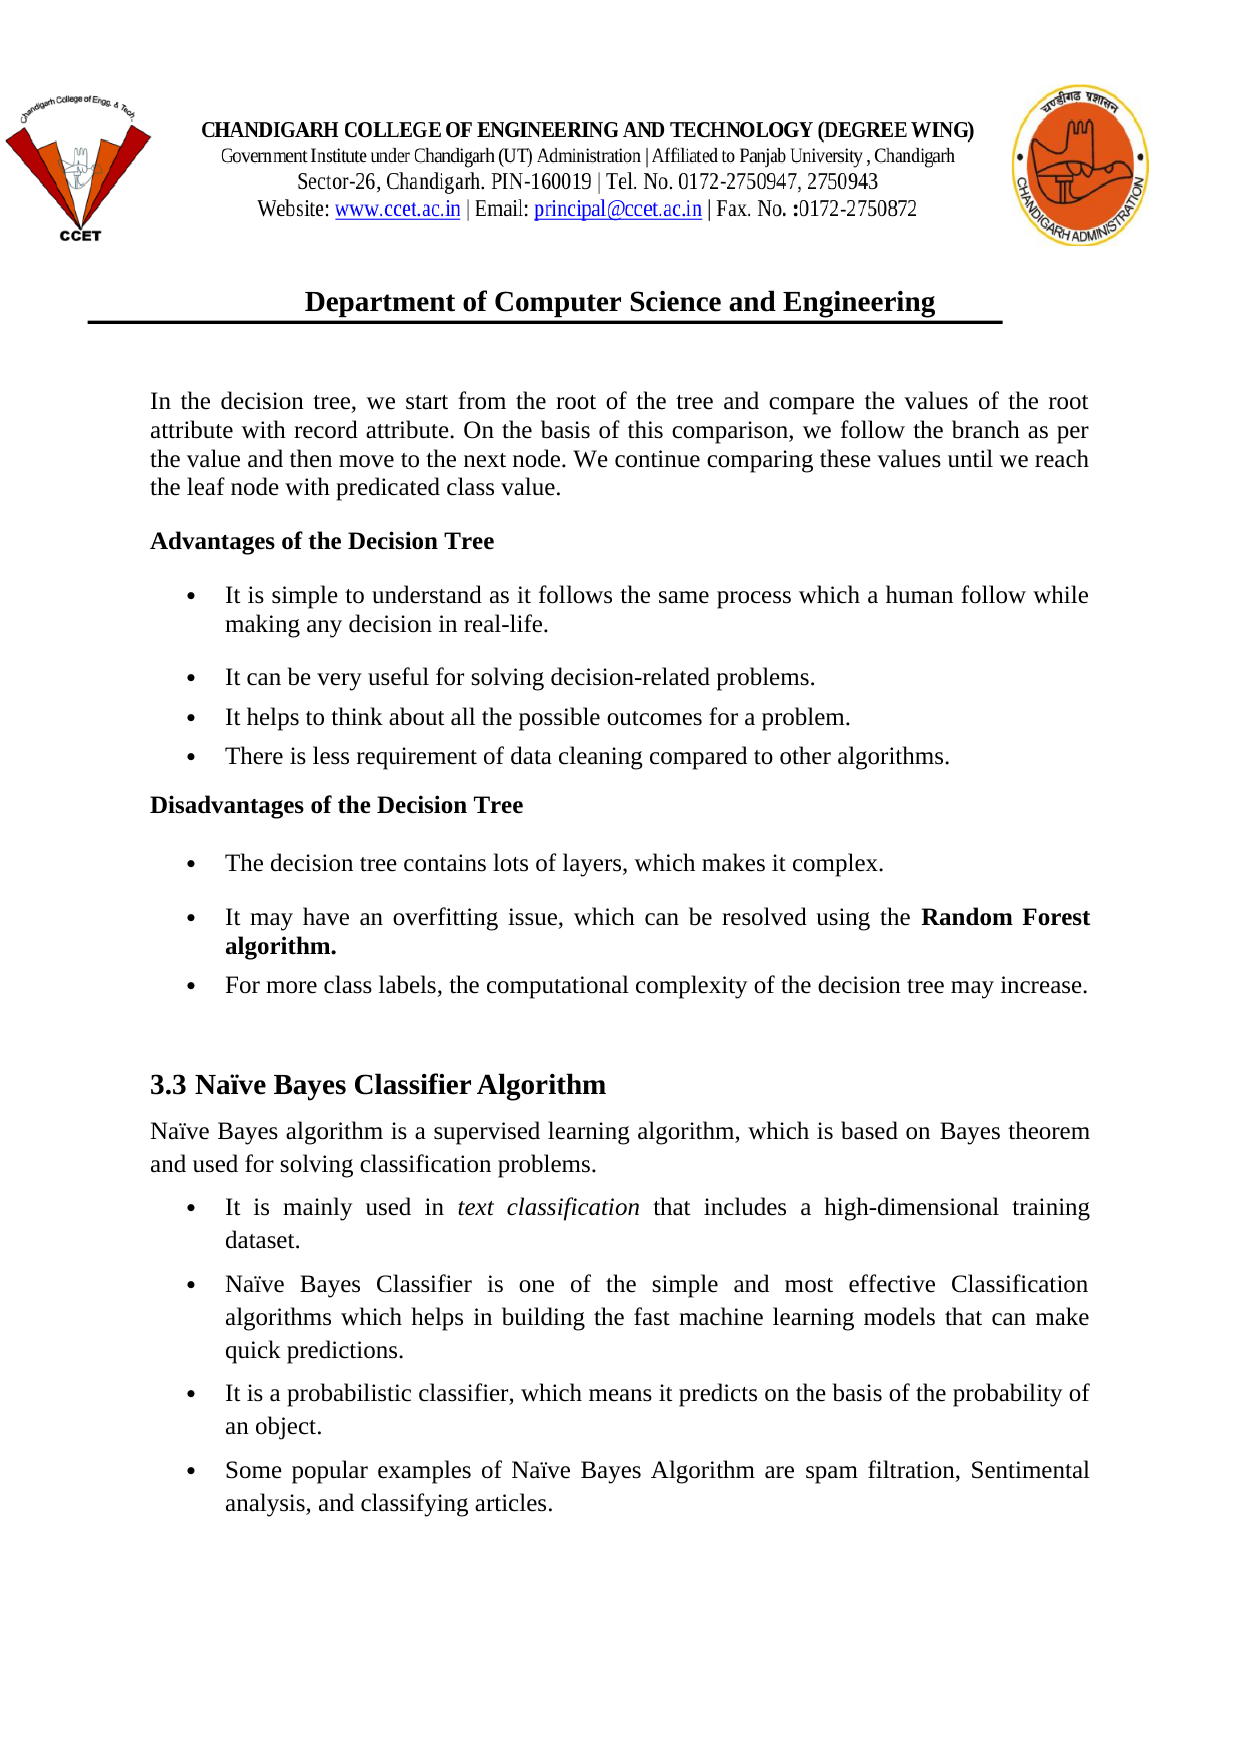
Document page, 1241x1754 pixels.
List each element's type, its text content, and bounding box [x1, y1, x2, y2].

list It may have an overfitting issue, which can be resolved using the Random Forest algorithm. [187, 902, 1090, 959]
list Naïve Bayes Classifier is one of the simple and most effective Classification algorithms which helps in building the fast machine learning models that can make quick predictions. [187, 1269, 1090, 1364]
picture [0, 84, 1168, 252]
list It is simple to understand as it follows the same process which a human follow while making any decision in real-life. [187, 580, 1090, 637]
list It is mainly used in text classification that includes a high-dimensional training dataset. [187, 1192, 1090, 1254]
list It is a probabilistic classifier, which means it predicts on the basis of the probability of an object. [187, 1378, 1090, 1440]
list The decision tree contains lots of layers, which makes it complex. [187, 848, 1090, 877]
text Naïve Bayes algorithm is a supervised learning algorithm, which is based on Bayes theorem and used for solving classification problems. [150, 1116, 1090, 1178]
list Naïve Bayes Classifier Algorithm [150, 1067, 1090, 1101]
list It helps to think about all the possible outcomes for a problem. [187, 702, 1090, 730]
subtitle Advantages of the Decision Tree [150, 526, 1090, 555]
list Some popular examples of Naïve Bayes Algorithm are spam filtration, Sentimental analysis, and classifying articles. [187, 1455, 1090, 1517]
subtitle Disadvantages of the Decision Tree [150, 790, 1090, 819]
list There is less requirement of data cleaning compared to other algorithms. [187, 741, 1090, 769]
list It can be very useful for solving decision-related problems. [187, 662, 1090, 691]
text In the decision tree, we start from the root of the tree and compare the values of the root attribute with record attribute. On the basis of this comparison, we follow the branch as per the value and then move to the next node. We continue comparing these values until we reach the leaf node with predicated class value. [150, 386, 1090, 501]
list For more class labels, the computational complexity of the decision tree may increase. [187, 970, 1090, 999]
